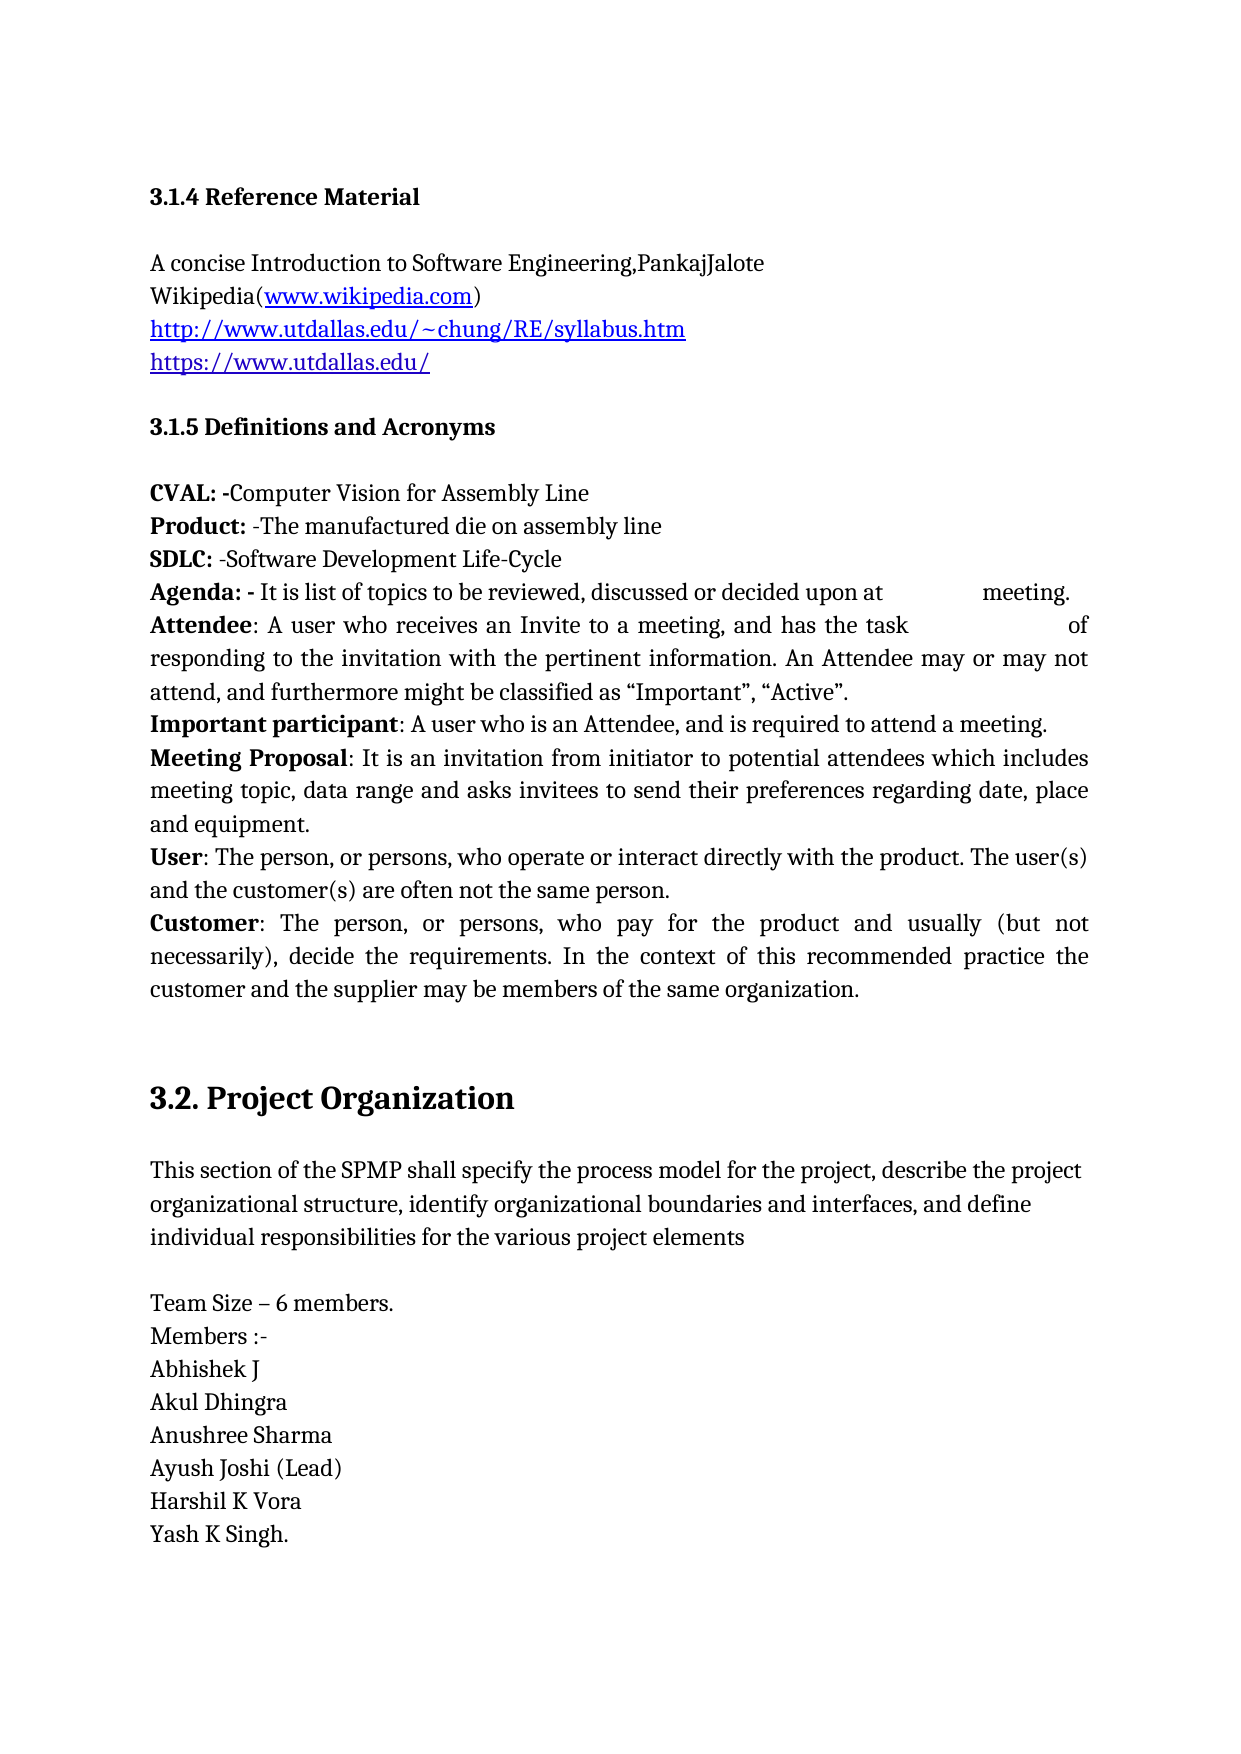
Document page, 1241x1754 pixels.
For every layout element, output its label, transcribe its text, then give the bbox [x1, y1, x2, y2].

text 3.1.4 Reference Material [150, 183, 1090, 212]
text A concise Introduction to Software Engineering,PankajJalote [150, 249, 1090, 278]
text Members :- [150, 1322, 1090, 1350]
text Customer: The person, or persons, who pay for the product and usually (but not necessarily), decide the requirements. In the context of this recommended practice the customer and the supplier may be members of the same organization. [150, 908, 1090, 1003]
text SDLC: -Software Development Life-Cycle [150, 545, 1090, 574]
text 3.2. Project Organization [150, 1079, 1090, 1118]
text Attendee: A user who receives an Invite to a meeting, and has the task of responding to the invitation with the pertinent information. An Attendee may or may not attend, and furthermore might be classified as “Important”, “Active”. [150, 611, 1090, 706]
text https://www.utdallas.edu/ [150, 348, 1090, 409]
text Anushree Sharma [150, 1421, 1090, 1449]
text Product: -The manufactured die on assembly line [150, 512, 1090, 541]
text Ayush Joshi (Lead) [150, 1454, 1090, 1482]
text Yash K Singh. [150, 1520, 1090, 1548]
text CVAL: -Computer Vision for Assembly Line [150, 479, 1090, 508]
text 3.1.5 Definitions and Acronyms [150, 413, 1090, 442]
text Abhishek J [150, 1354, 1090, 1383]
text This section of the SPMP shall specify the process model for the project, describe the project organizational structure, identify organizational boundaries and interfaces, and define individual responsibilities for the various project elements [150, 1156, 1090, 1251]
text Team Size – 6 members. [150, 1288, 1090, 1317]
text Meeting Proposal: It is an invitation from initiator to potential attendees which includes meeting topic, data range and asks invitees to send their preferences regarding date, place and equipment. [150, 743, 1090, 838]
text Harshil K Vora [150, 1487, 1090, 1515]
text Wikipedia(www.wikipedia.com) [150, 282, 1090, 311]
text Important participant: A user who is an Attendee, and is required to attend a meeting. [150, 710, 1090, 739]
text Agenda: - It is list of topics to be reviewed, discussed or decided upon at meeting. [150, 578, 1090, 607]
text User: The person, or persons, who operate or interact directly with the product. The user(s) and the customer(s) are often not the same person. [150, 842, 1090, 904]
text Akul Dhingra [150, 1388, 1090, 1416]
text http://www.utdallas.edu/~chung/RE/syllabus.htm [150, 315, 1090, 344]
